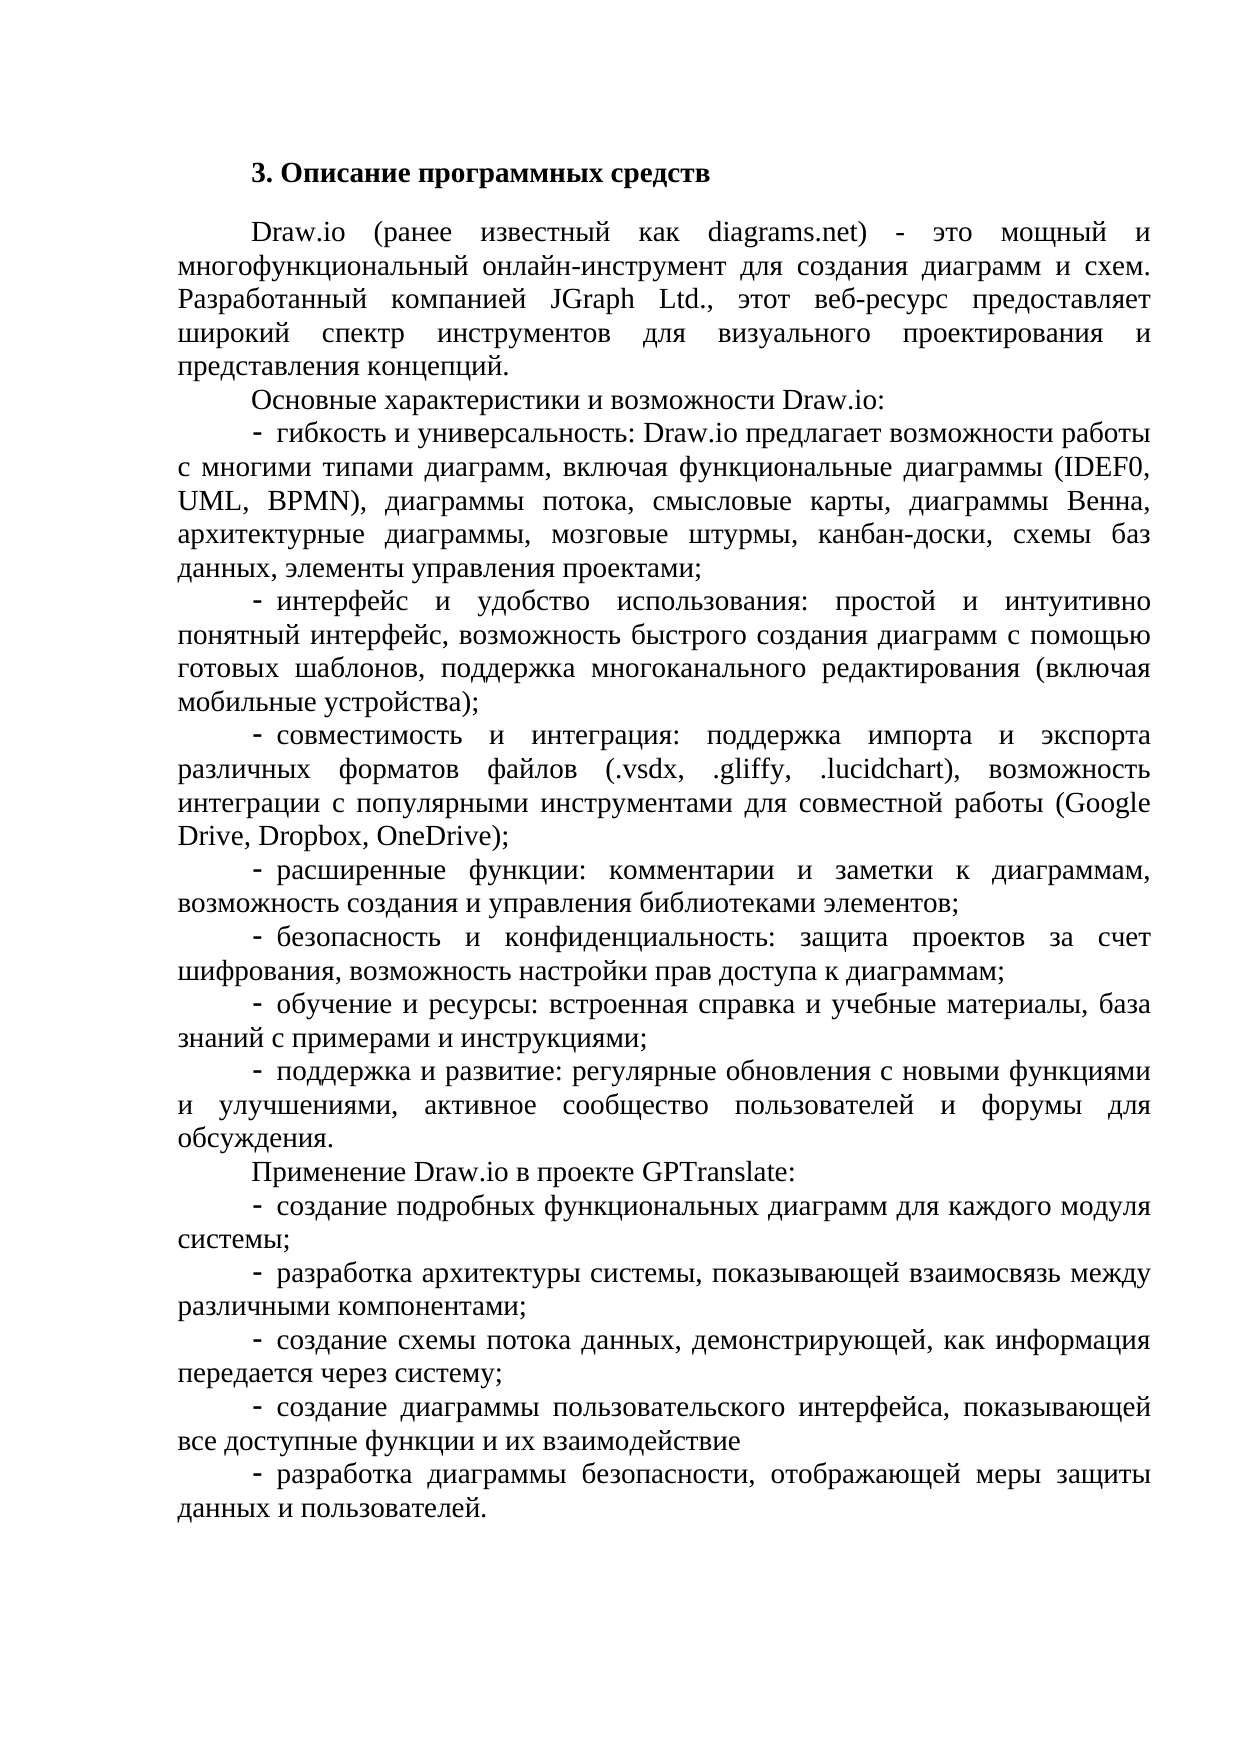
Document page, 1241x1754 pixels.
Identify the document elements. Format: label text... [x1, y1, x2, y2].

list гибкость и универсальность: Draw.io предлагает возможности работы с многими типами диаграмм, включая функциональные диаграммы (IDEF0, UML, BPMN), диаграммы потока, смысловые карты, диаграммы Венна, архитектурные диаграммы, мозговые штурмы, канбан-доски, схемы баз данных, элементы управления проектами; [177, 415, 1152, 583]
list интерфейс и удобство использования: простой и интуитивно понятный интерфейс, возможность быстрого создания диаграмм с помощью готовых шаблонов, поддержка многоканального редактирования (включая мобильные устройства); [177, 583, 1152, 717]
list создание схемы потока данных, демонстрирующей, как информация передается через систему; [177, 1322, 1152, 1389]
list совместимость и интеграция: поддержка импорта и экспорта различных форматов файлов (.vsdx, .gliffy, .lucidchart), возможность интеграции с популярными инструментами для совместной работы (Google Drive, Dropbox, OneDrive); [177, 717, 1152, 852]
list обучение и ресурсы: встроенная справка и учебные материалы, база знаний с примерами и инструкциями; [177, 986, 1152, 1053]
list создание подробных функциональных диаграмм для каждого модуля системы; [177, 1188, 1152, 1255]
subtitle Описание программных средств [177, 156, 1152, 189]
list расширенные функции: комментарии и заметки к диаграммам, возможность создания и управления библиотеками элементов; [177, 852, 1152, 919]
list безопасность и конфиденциальность: защита проектов за счет шифрования, возможность настройки прав доступа к диаграммам; [177, 919, 1152, 986]
list поддержка и развитие: регулярные обновления с новыми функциями и улучшениями, активное сообщество пользователей и форумы для обсуждения. [177, 1053, 1152, 1154]
text Применение Draw.io в проекте GPTranslate: [177, 1154, 1152, 1188]
list создание диаграммы пользовательского интерфейса, показывающей все доступные функции и их взаимодействие [177, 1389, 1152, 1456]
list разработка архитектуры системы, показывающей взаимосвязь между различными компонентами; [177, 1255, 1152, 1322]
list разработка диаграммы безопасности, отображающей меры защиты данных и пользователей. [177, 1456, 1152, 1523]
text Основные характеристики и возможности Draw.io: [177, 382, 1152, 415]
text Draw.io (ранее известный как diagrams.net) - это мощный и многофункциональный онлайн-инструмент для создания диаграмм и схем. Разработанный компанией JGraph Ltd., этот веб-ресурс предоставляет широкий спектр инструментов для визуального проектирования и представления концепций. [177, 214, 1152, 382]
